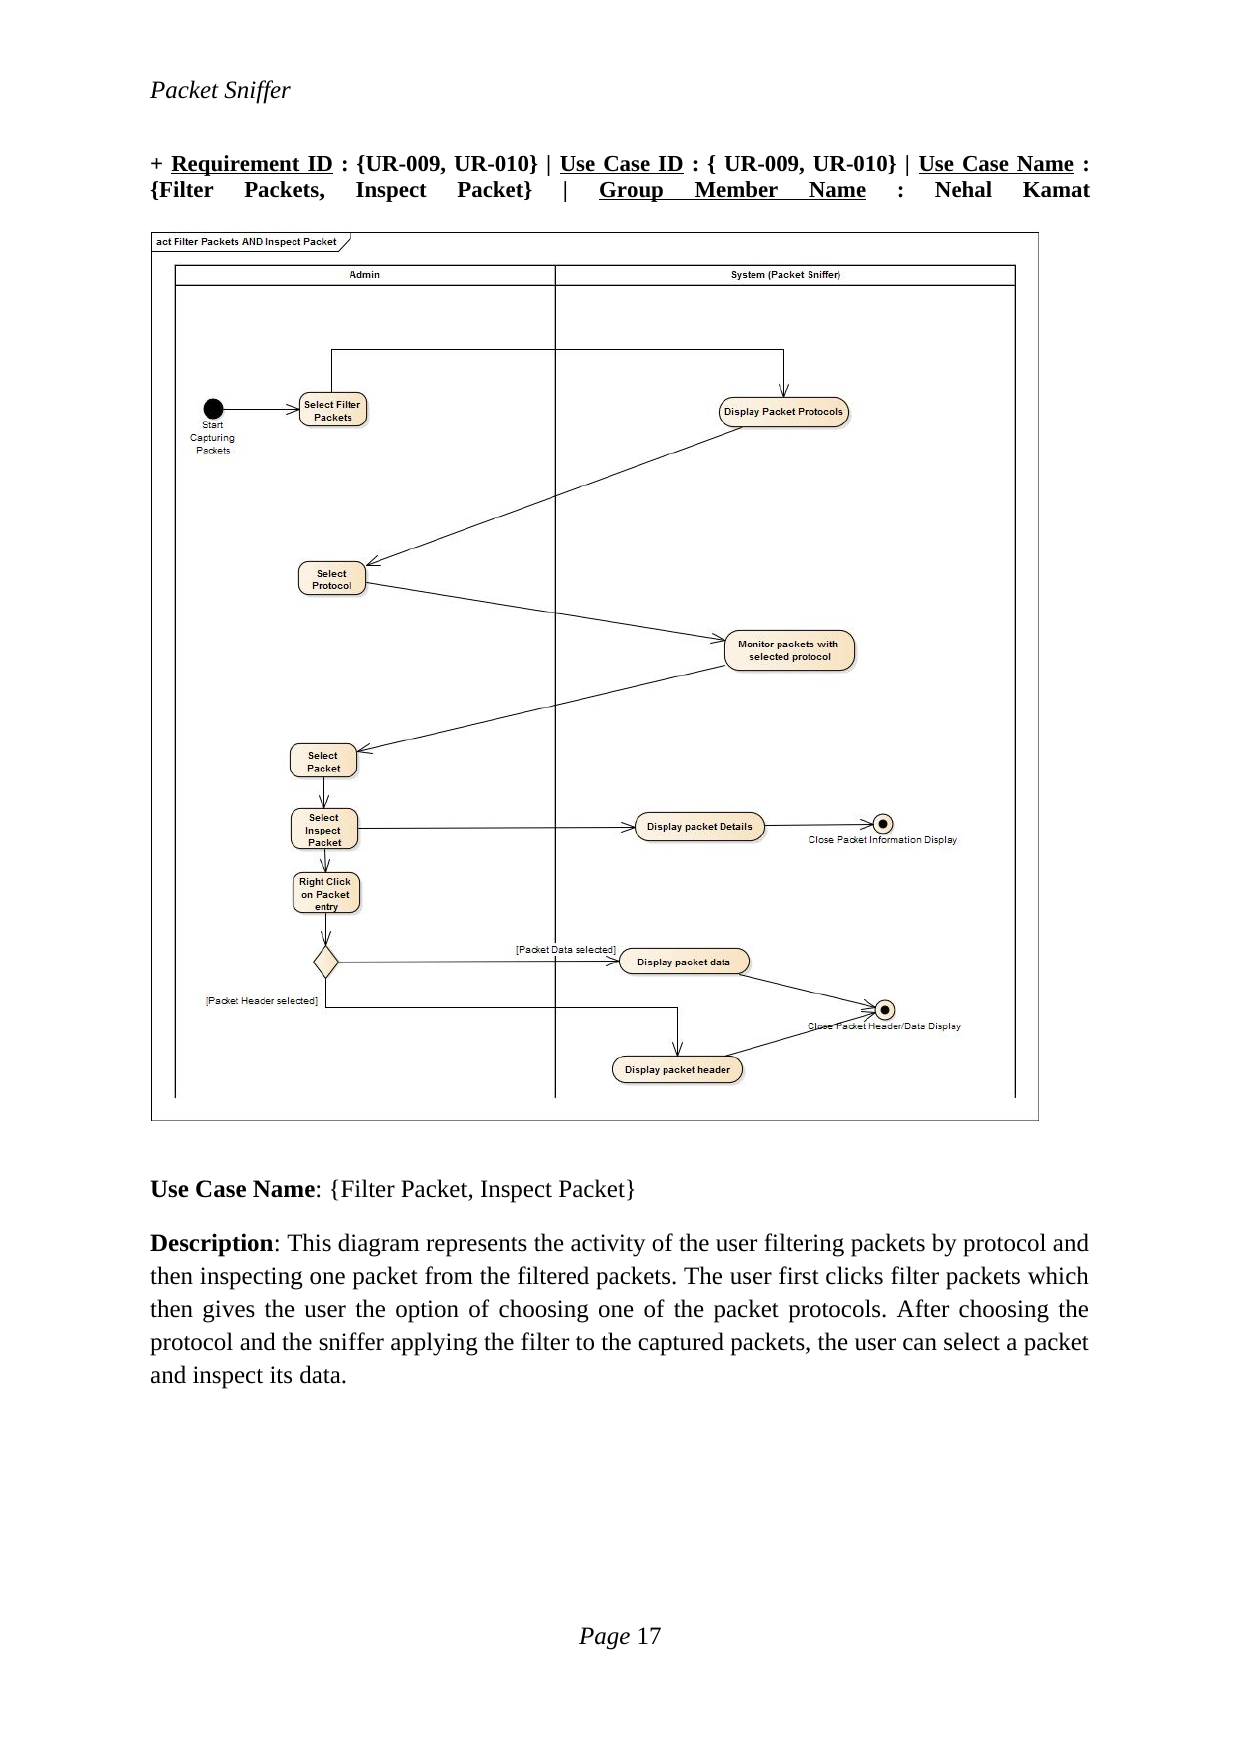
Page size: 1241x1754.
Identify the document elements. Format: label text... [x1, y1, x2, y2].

text Use Case Name: {Filter Packet, Inspect Packet} [150, 1174, 1090, 1203]
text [150, 150, 1090, 231]
picture [150, 231, 1039, 1121]
text Description: This diagram represents the activity of the user filtering packets by protocol and then inspecting one packet from the filtered packets. The user first clicks filter packets which then gives the user the option of choosing one of the packet protocols. After choosing the protocol and the sniffer applying the filter to the captured packets, the user can select a packet and inspect its data. [150, 1228, 1090, 1389]
